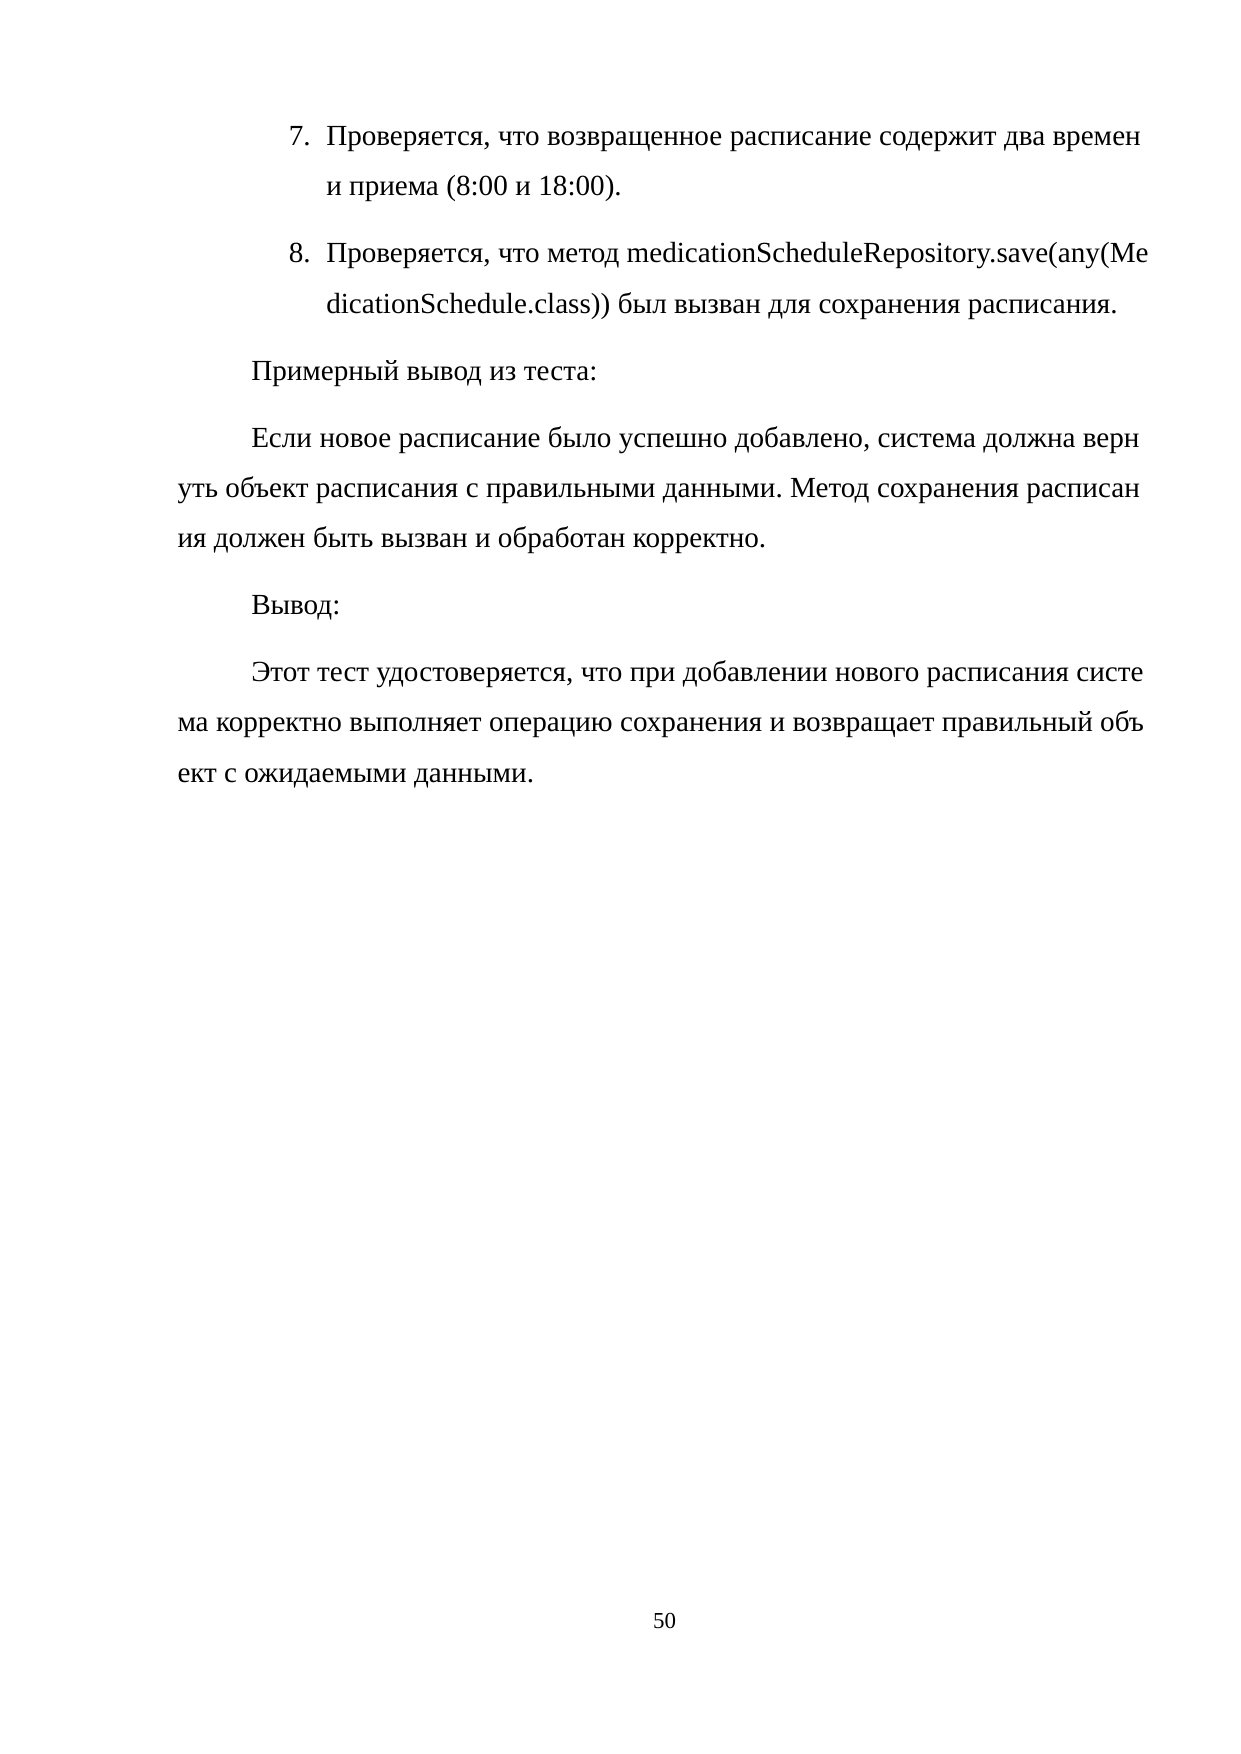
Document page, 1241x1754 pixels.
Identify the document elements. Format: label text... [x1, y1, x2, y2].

text Вывод: [177, 587, 1152, 621]
text Если новое расписание было успешно добавлено, система должна вернуть объект расписания с правильными данными. Метод сохранения расписания должен быть вызван и обработан корректно. [177, 420, 1152, 554]
list Проверяется, что возвращенное расписание содержит два времени приема (8:00 и 18:00). [288, 118, 1152, 202]
list Проверяется, что метод medicationScheduleRepository.save(any(MedicationSchedule.class)) был вызван для сохранения расписания. [288, 235, 1152, 319]
text Примерный вывод из теста: [177, 353, 1152, 386]
text Этот тест удостоверяется, что при добавлении нового расписания система корректно выполняет операцию сохранения и возвращает правильный объект с ожидаемыми данными. [177, 654, 1152, 788]
